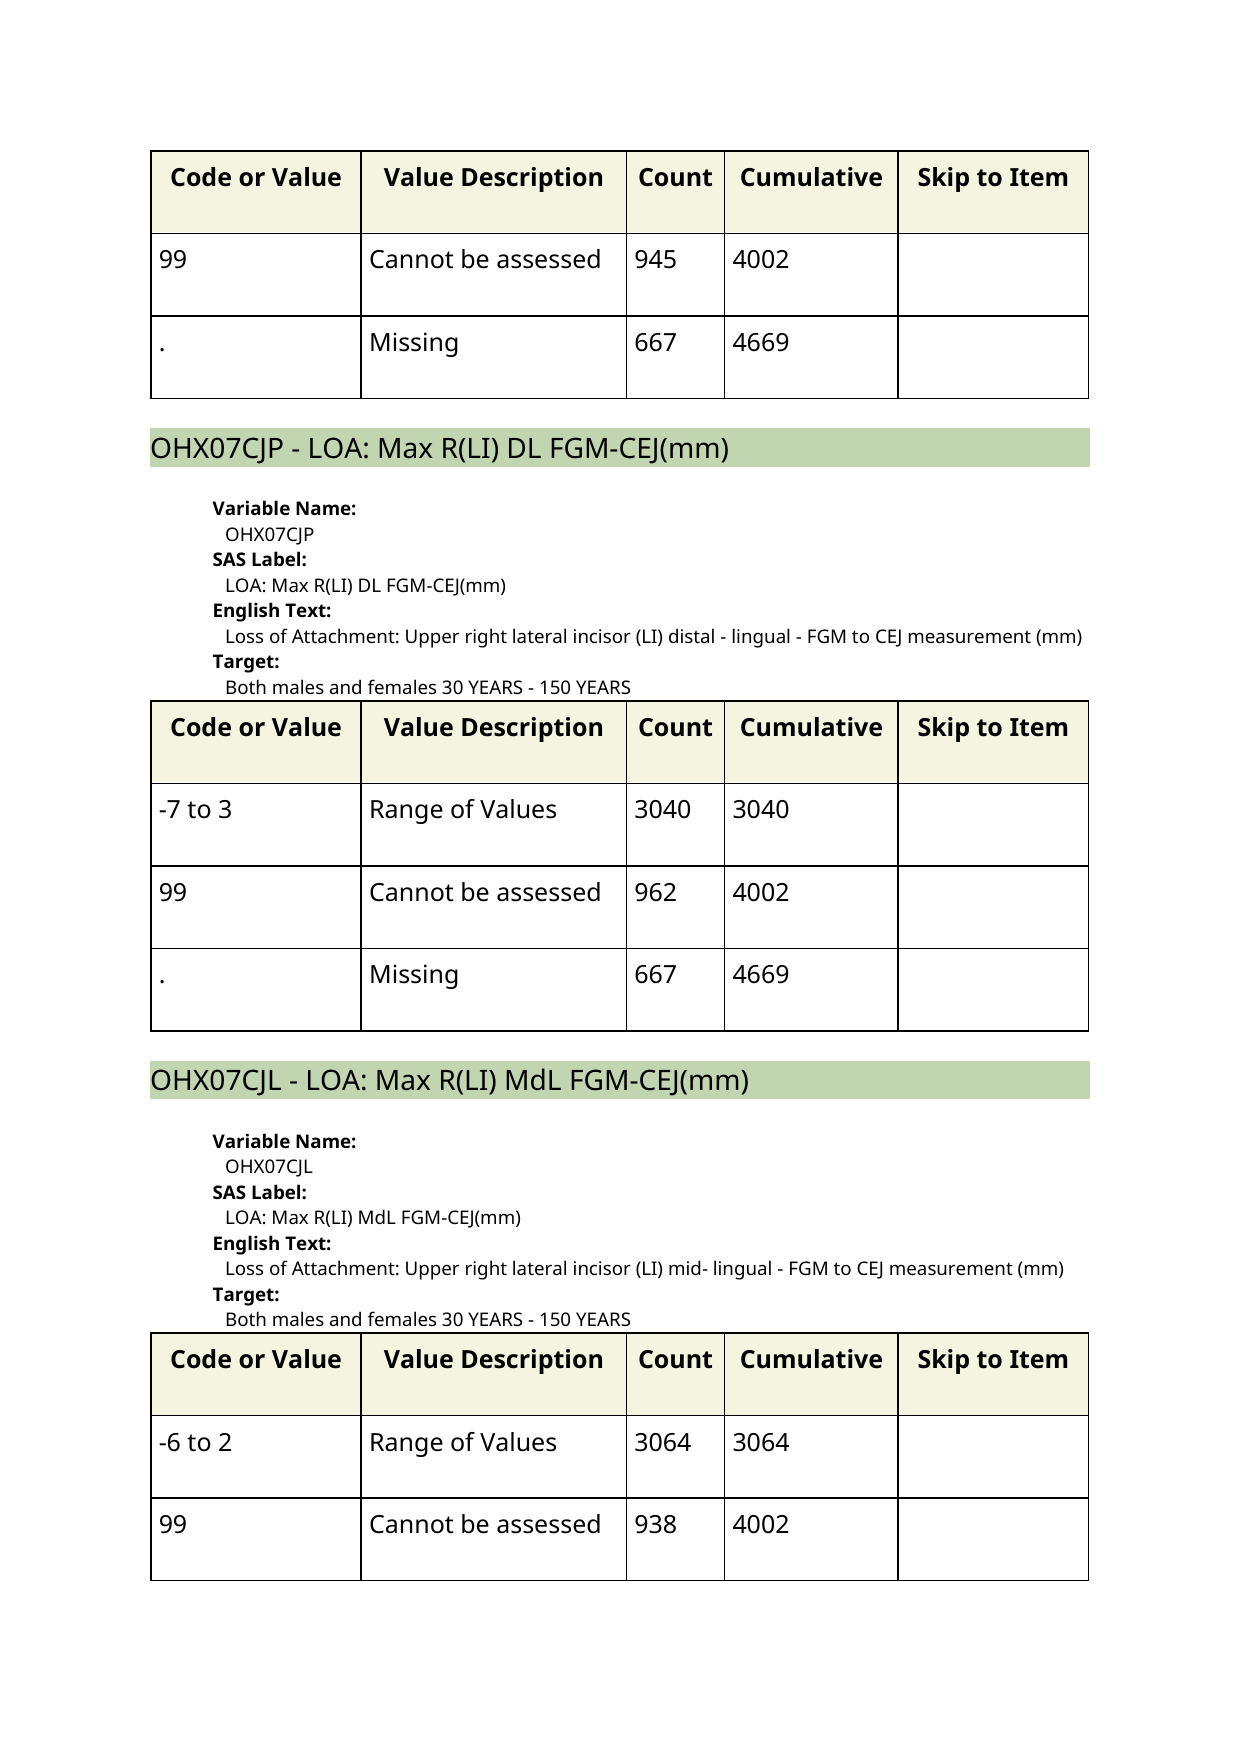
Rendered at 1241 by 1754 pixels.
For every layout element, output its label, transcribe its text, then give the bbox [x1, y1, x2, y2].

text OHX07CJP [225, 521, 1090, 547]
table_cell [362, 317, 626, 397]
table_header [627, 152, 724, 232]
text Target: [212, 1281, 1090, 1307]
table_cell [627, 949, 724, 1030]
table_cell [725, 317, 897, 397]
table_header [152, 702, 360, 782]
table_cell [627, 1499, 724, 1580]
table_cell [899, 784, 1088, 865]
text Both males and females 30 YEARS - 150 YEARS [225, 674, 1090, 700]
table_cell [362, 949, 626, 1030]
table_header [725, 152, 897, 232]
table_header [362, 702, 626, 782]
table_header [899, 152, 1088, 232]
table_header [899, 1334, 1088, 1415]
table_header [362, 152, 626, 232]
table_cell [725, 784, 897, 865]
text SAS Label: [212, 547, 1090, 572]
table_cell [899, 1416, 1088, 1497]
text Variable Name: [212, 496, 1090, 521]
text English Text: [212, 598, 1090, 623]
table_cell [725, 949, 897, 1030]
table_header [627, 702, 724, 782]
text Target: [212, 649, 1090, 674]
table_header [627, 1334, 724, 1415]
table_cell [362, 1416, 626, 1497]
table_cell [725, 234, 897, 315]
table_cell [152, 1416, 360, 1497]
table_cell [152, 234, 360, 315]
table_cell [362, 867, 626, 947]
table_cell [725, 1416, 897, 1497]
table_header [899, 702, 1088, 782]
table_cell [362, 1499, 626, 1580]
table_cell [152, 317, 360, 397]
text LOA: Max R(LI) MdL FGM-CEJ(mm) [225, 1205, 1090, 1230]
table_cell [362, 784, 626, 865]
text OHX07CJL - LOA: Max R(LI) MdL FGM-CEJ(mm) [150, 1061, 1090, 1099]
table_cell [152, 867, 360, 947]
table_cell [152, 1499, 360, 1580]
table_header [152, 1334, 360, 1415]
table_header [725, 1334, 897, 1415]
text SAS Label: [212, 1179, 1090, 1205]
text English Text: [212, 1230, 1090, 1256]
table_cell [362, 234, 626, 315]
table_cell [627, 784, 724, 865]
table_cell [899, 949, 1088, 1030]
text Loss of Attachment: Upper right lateral incisor (LI) mid- lingual - FGM to CEJ measurement (mm) [225, 1256, 1090, 1281]
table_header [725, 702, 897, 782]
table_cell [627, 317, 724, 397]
text Both males and females 30 YEARS - 150 YEARS [225, 1307, 1090, 1332]
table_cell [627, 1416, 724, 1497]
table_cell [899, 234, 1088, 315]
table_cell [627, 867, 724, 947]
text Variable Name: [212, 1128, 1090, 1154]
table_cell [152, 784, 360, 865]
text Loss of Attachment: Upper right lateral incisor (LI) distal - lingual - FGM to CEJ measurement (mm) [225, 623, 1090, 649]
text OHX07CJP - LOA: Max R(LI) DL FGM-CEJ(mm) [150, 428, 1090, 467]
text LOA: Max R(LI) DL FGM-CEJ(mm) [225, 572, 1090, 598]
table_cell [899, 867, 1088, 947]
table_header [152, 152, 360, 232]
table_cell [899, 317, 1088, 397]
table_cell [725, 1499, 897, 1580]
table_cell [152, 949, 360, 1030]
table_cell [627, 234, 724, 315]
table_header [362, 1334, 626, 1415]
text OHX07CJL [225, 1154, 1090, 1179]
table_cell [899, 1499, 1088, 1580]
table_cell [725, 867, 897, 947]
